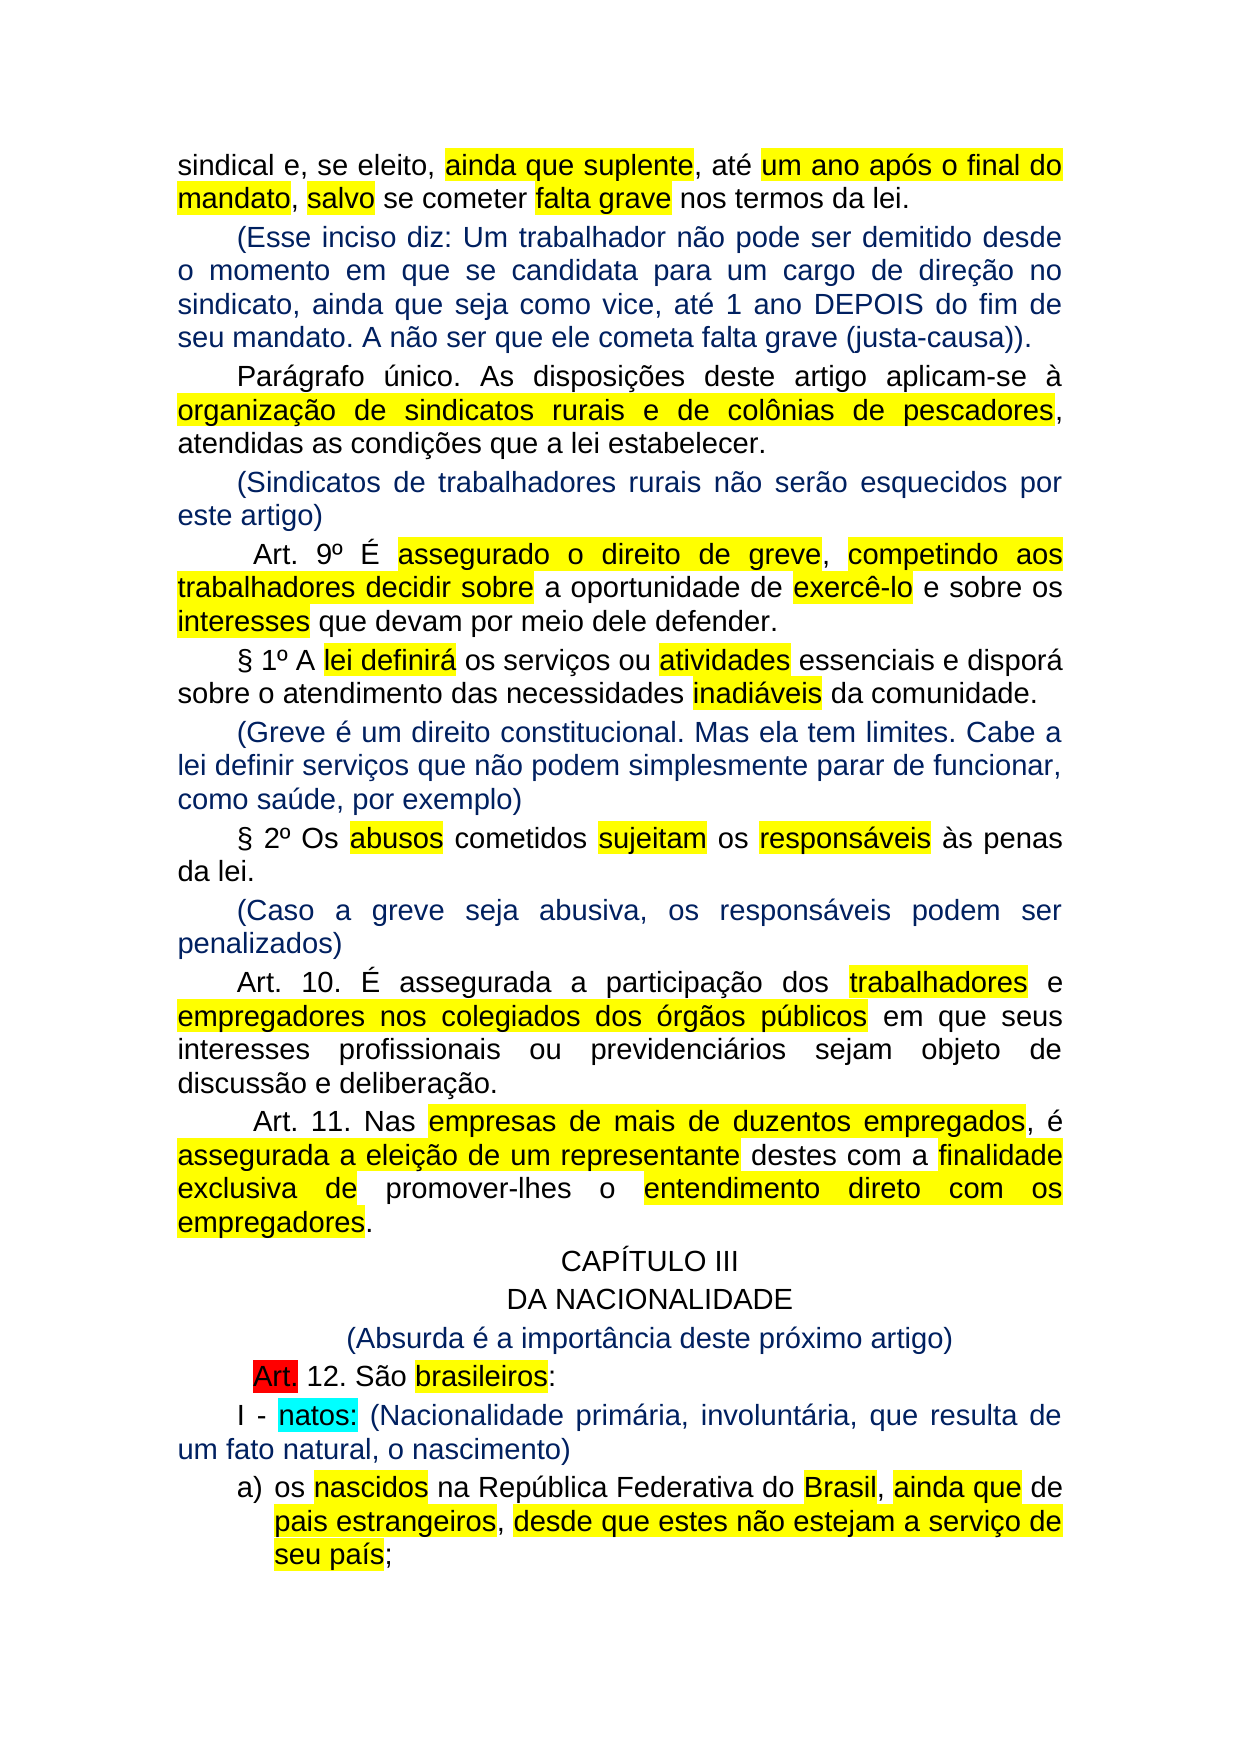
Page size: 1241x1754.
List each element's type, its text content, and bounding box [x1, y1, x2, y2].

text I - natos: (Nacionalidade primária, involuntária, que resulta de um fato natural, o nascimento) [177, 1398, 1063, 1465]
text (Greve é um direito constitucional. Mas ela tem limites. Cabe a lei definir serviços que não podem simplesmente parar de funcionar, como saúde, por exemplo) [177, 715, 1063, 816]
list os nascidos na República Federativa do Brasil, ainda que de pais estrangeiros, desde que estes não estejam a serviço de seu país; [237, 1470, 1063, 1571]
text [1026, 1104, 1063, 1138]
text § 1º A lei definirá os serviços ou atividades essenciais e disporá sobre o atendimento das necessidades inadiáveis da comunidade. [791, 643, 1063, 710]
text (Caso a greve seja abusiva, os responsáveis podem ser penalizados) [177, 893, 1063, 960]
text Art. 11. Nas empresas de mais de duzentos empregados, é assegurada a eleição de um representante destes com a finalidade exclusiva de promover-lhes o entendimento direto com os empregadores. [357, 1171, 1063, 1238]
text Art. 12. São brasileiros: [177, 1359, 1063, 1393]
text (Sindicatos de trabalhadores rurais não serão esquecidos por este artigo) [177, 465, 1063, 532]
text (Absurda é a importância deste próximo artigo) [177, 1321, 1063, 1354]
text Parágrafo único. As disposições deste artigo aplicam-se à organização de sindicatos rurais e de colônias de pescadores, atendidas as condições que a lei estabelecer. [177, 359, 1063, 460]
text Art. 10. É assegurada a participação dos trabalhadores e empregadores nos colegiados dos órgãos públicos em que seus interesses profissionais ou previdenciários sejam objeto de discussão e deliberação. [177, 965, 1063, 1099]
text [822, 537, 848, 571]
text Art. 9º É assegurado o direito de greve, competindo aos trabalhadores decidir sobre a oportunidade de exercê-lo e sobre os interesses que devam por meio dele defender. [310, 571, 1063, 638]
text CAPÍTULO III [177, 1243, 1063, 1277]
text § 2º Os abusos cometidos sujeitam os responsáveis às penas da lei. [177, 821, 1063, 888]
text (Esse inciso diz: Um trabalhador não pode ser demitido desde o momento em que se candidata para um cargo de direção no sindicato, ainda que seja como vice, até 1 ano DEPOIS do fim de seu mandato. A não ser que ele cometa falta grave (justa-causa)). [177, 220, 1063, 354]
text DA NACIONALIDADE [177, 1282, 1063, 1316]
text § 1º A lei definirá os serviços ou atividades essenciais e disporá sobre o atendimento das necessidades inadiáveis da comunidade. [177, 643, 693, 710]
